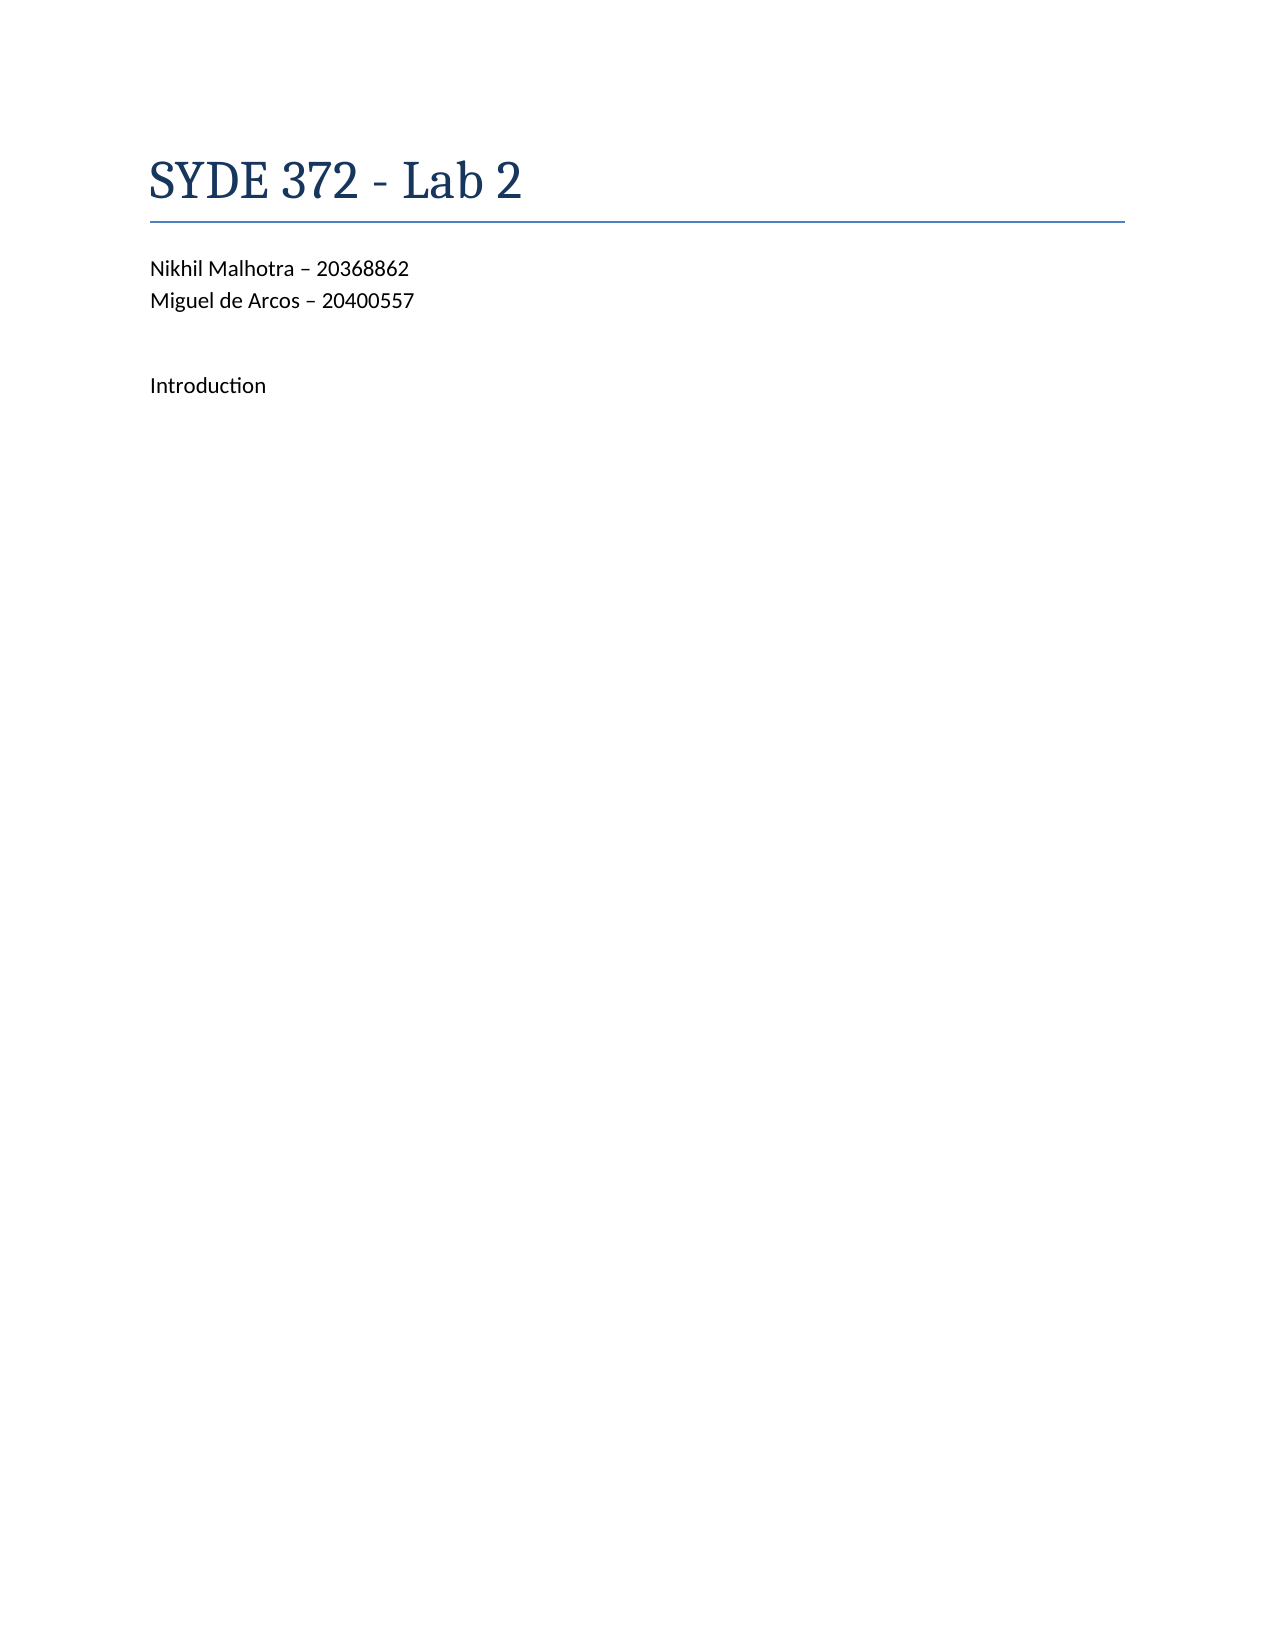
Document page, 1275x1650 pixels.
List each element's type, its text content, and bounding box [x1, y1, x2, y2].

text Miguel de Arcos – 20400557 [150, 286, 1125, 314]
text Introduction [150, 371, 1125, 399]
text Nikhil Malhotra – 20368862 [150, 254, 1125, 282]
title SYDE 372 - Lab 2 [150, 150, 1125, 221]
